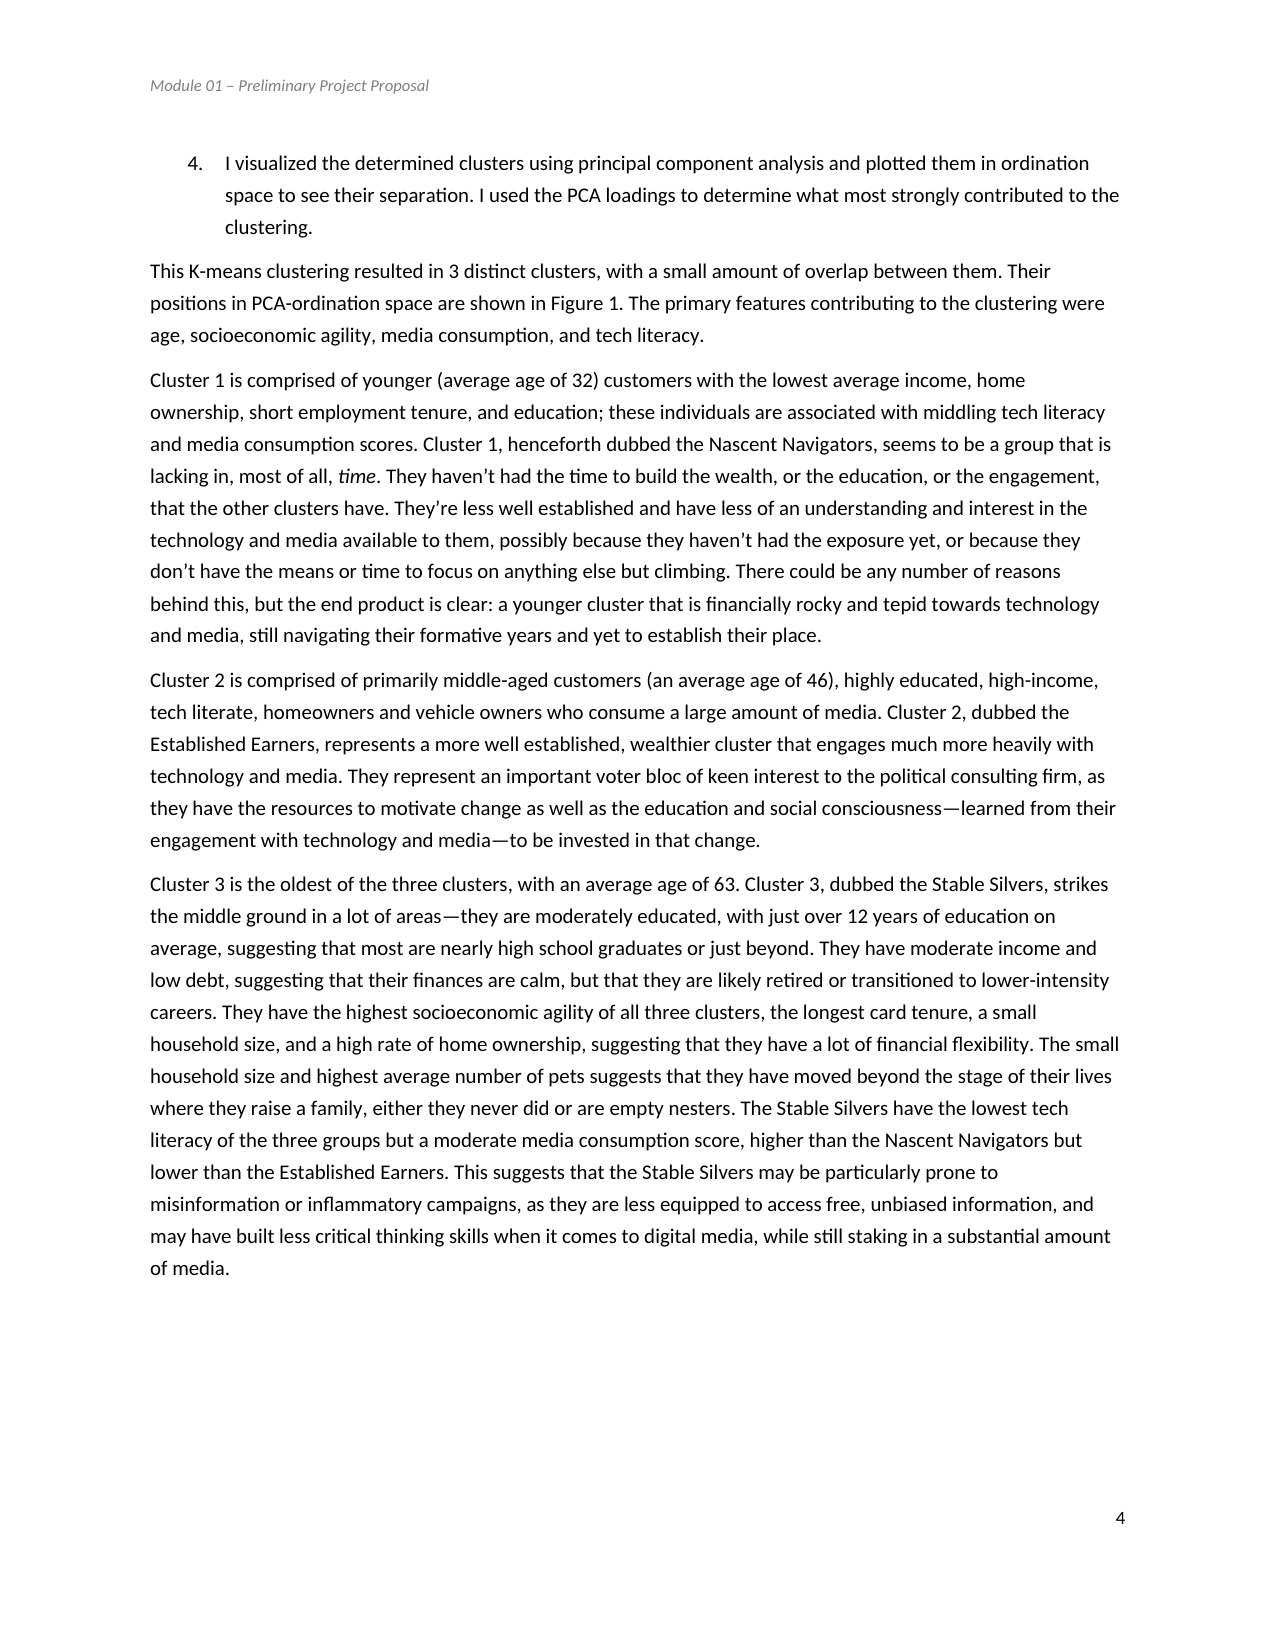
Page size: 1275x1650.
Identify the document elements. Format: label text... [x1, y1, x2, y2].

text Cluster 3 is the oldest of the three clusters, with an average age of 63. Cluster 3, dubbed the Stable Silvers, strikes the middle ground in a lot of areas—they are moderately educated, with just over 12 years of education on average, suggesting that most are nearly high school graduates or just beyond. They have moderate income and low debt, suggesting that their finances are calm, but that they are likely retired or transitioned to lower-intensity careers. They have the highest socioeconomic agility of all three clusters, the longest card tenure, a small household size, and a high rate of home ownership, suggesting that they have a lot of financial flexibility. The small household size and highest average number of pets suggests that they have moved beyond the stage of their lives where they raise a family, either they never did or are empty nesters. The Stable Silvers have the lowest tech literacy of the three groups but a moderate media consumption score, higher than the Nascent Navigators but lower than the Established Earners. This suggests that the Stable Silvers may be particularly prone to misinformation or inflammatory campaigns, as they are less equipped to access free, unbiased information, and may have built less critical thinking skills when it comes to digital media, while still staking in a substantial amount of media. [150, 872, 1125, 1281]
text Cluster 1 is comprised of younger (average age of 32) customers with the lowest average income, home ownership, short employment tenure, and education; these individuals are associated with middling tech literacy and media consumption scores. Cluster 1, henceforth dubbed the Nascent Navigators, seems to be a group that is lacking in, most of all, time. They haven’t had the time to build the wealth, or the education, or the engagement, that the other clusters have. They’re less well established and have less of an understanding and interest in the technology and media available to them, possibly because they haven’t had the exposure yet, or because they don’t have the means or time to focus on anything else but climbing. There could be any number of reasons behind this, but the end product is clear: a younger cluster that is financially rocky and tepid towards technology and media, still navigating their formative years and yet to establish their place. [150, 367, 1125, 648]
text Cluster 2 is comprised of primarily middle-aged customers (an average age of 46), highly educated, high-income, tech literate, homeowners and vehicle owners who consume a large amount of media. Cluster 2, dubbed the Established Earners, represents a more well established, wealthier cluster that engages much more heavily with technology and media. They represent an important voter bloc of keen interest to the political consulting firm, as they have the resources to motivate change as well as the education and social consciousness—learned from their engagement with technology and media—to be invested in that change. [150, 667, 1125, 852]
list I visualized the determined clusters using principal component analysis and plotted them in ordination space to see their separation. I used the PCA loadings to determine what most strongly contributed to the clustering. [187, 150, 1125, 239]
text This K-means clustering resulted in 3 distinct clusters, with a small amount of overlap between them. Their positions in PCA-ordination space are shown in Figure 1. The primary features contributing to the clustering were age, socioeconomic agility, media consumption, and tech literacy. [150, 258, 1125, 348]
